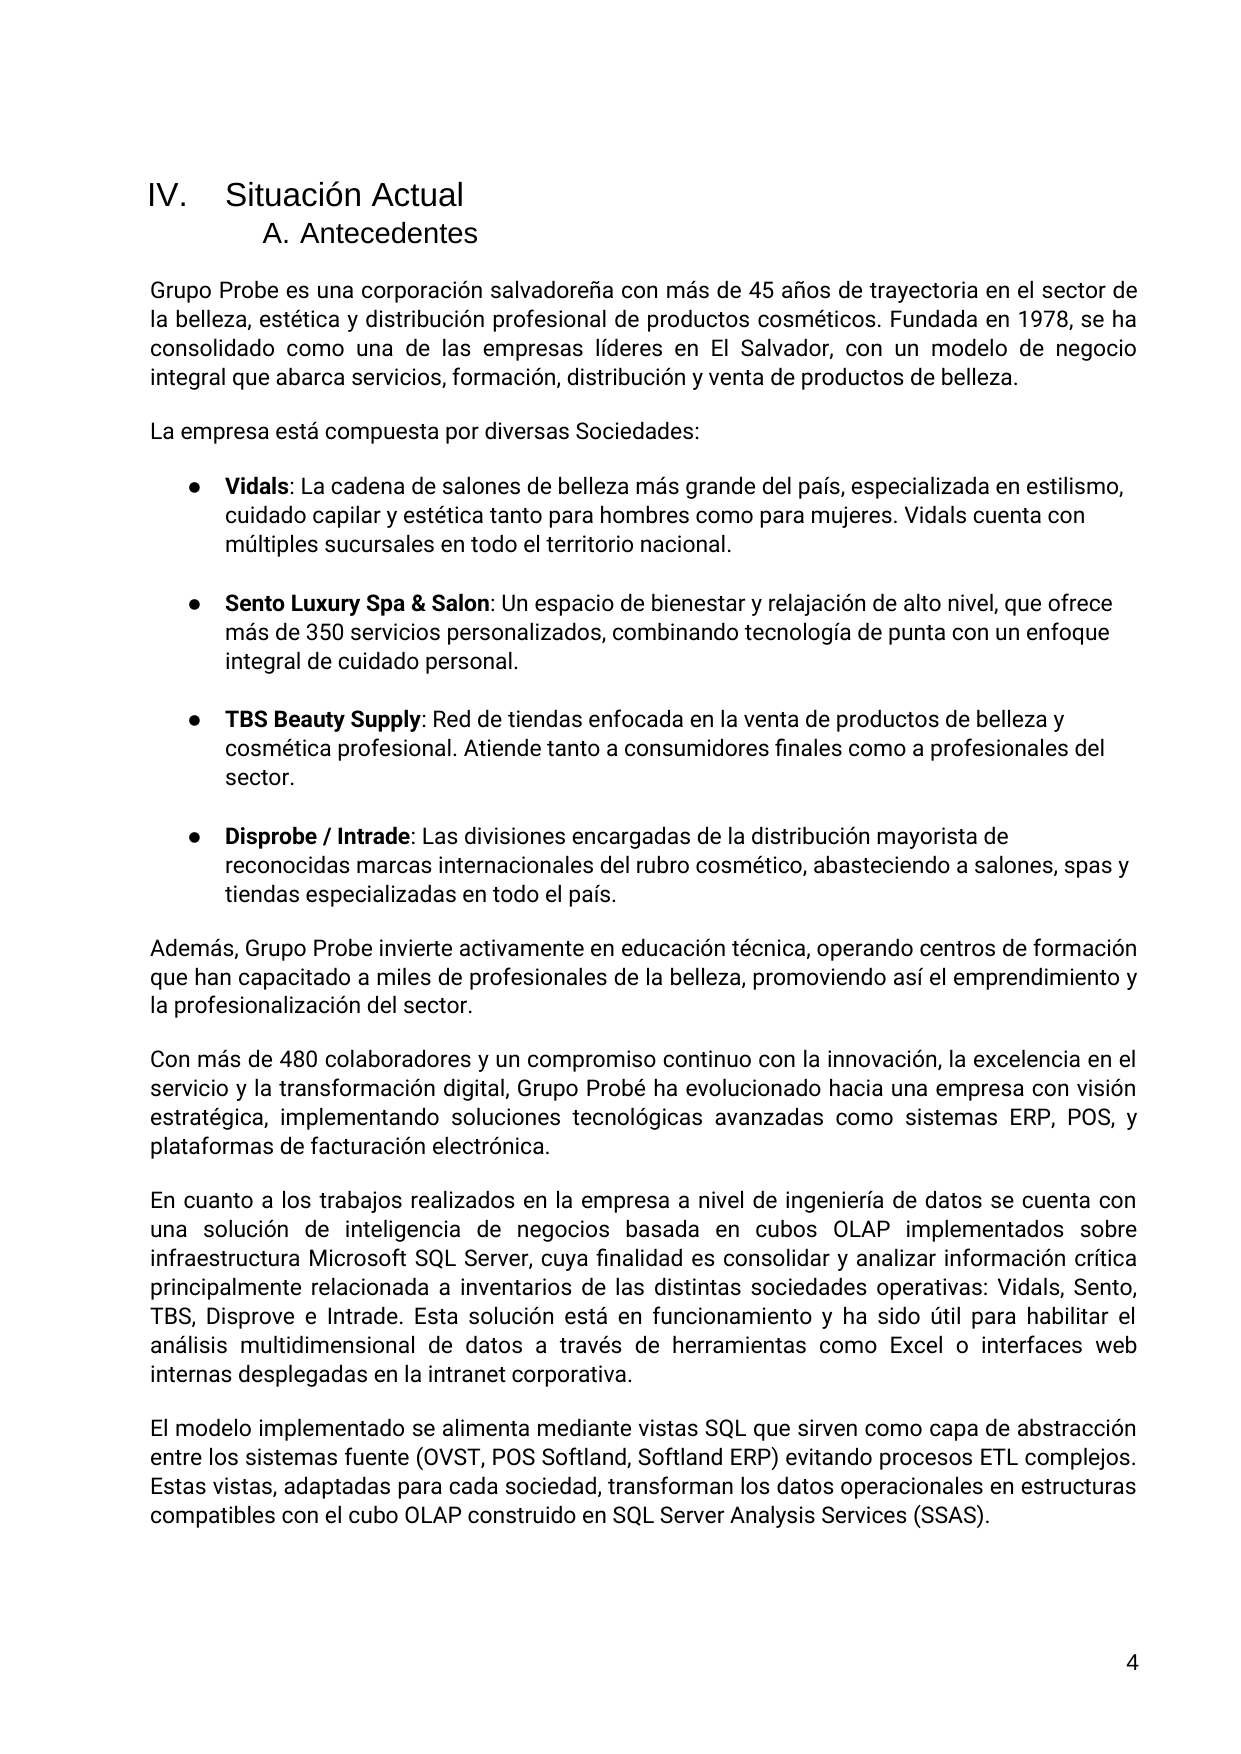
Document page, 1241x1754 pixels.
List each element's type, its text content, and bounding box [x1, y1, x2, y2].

text En cuanto a los trabajos realizados en la empresa a nivel de ingeniería de datos se cuenta con una solución de inteligencia de negocios basada en cubos OLAP implementados sobre infraestructura Microsoft SQL Server, cuya finalidad es consolidar y analizar información crítica principalmente relacionada a inventarios de las distintas sociedades operativas: Vidals, Sento, TBS, Disprove e Intrade. Esta solución está en funcionamiento y ha sido útil para habilitar el análisis multidimensional de datos a través de herramientas como Excel o interfaces web internas desplegadas en la intranet corporativa. [150, 1187, 1139, 1388]
text Con más de 480 colaboradores y un compromiso continuo con la innovación, la excelencia en el servicio y la transformación digital, Grupo Probé ha evolucionado hacia una empresa con visión estratégica, implementando soluciones tecnológicas avanzadas como sistemas ERP, POS, y plataformas de facturación electrónica. [150, 1047, 1139, 1160]
list Vidals: La cadena de salones de belleza más grande del país, especializada en estilismo, cuidado capilar y estética tanto para hombres como para mujeres. Vidals cuenta con múltiples sucursales en todo el territorio nacional. [187, 472, 1139, 587]
subtitle Situación Actual [187, 175, 1139, 213]
text La empresa está compuesta por diversas Sociedades: [150, 418, 1139, 445]
text Grupo Probe es una corporación salvadoreña con más de 45 años de trayectoria en el sector de la belleza, estética y distribución profesional de productos cosméticos. Fundada en 1978, se ha consolidado como una de las empresas líderes en El Salvador, con un modelo de negocio integral que abarca servicios, formación, distribución y venta de productos de belleza. [150, 278, 1139, 391]
text Además, Grupo Probe invierte activamente en educación técnica, operando centros de formación que han capacitado a miles de profesionales de la belleza, promoviendo así el emprendimiento y la profesionalización del sector. [150, 935, 1139, 1019]
list Sento Luxury Spa & Salon: Un espacio de bienestar y relajación de alto nivel, que ofrece más de 350 servicios personalizados, combinando tecnología de punta con un enfoque integral de cuidado personal. [187, 589, 1139, 703]
list TBS Beauty Supply: Red de tiendas enfocada en la venta de productos de belleza y cosmética profesional. Atiende tanto a consumidores finales como a profesionales del sector. [187, 705, 1139, 820]
list Disprobe / Intrade: Las divisiones encargadas de la distribución mayorista de reconocidas marcas internacionales del rubro cosmético, abasteciendo a salones, spas y tiendas especializadas en todo el país. [187, 822, 1139, 908]
text El modelo implementado se alimenta mediante vistas SQL que sirven como capa de abstracción entre los sistemas fuente (OVST, POS Softland, Softland ERP) evitando procesos ETL complejos. Estas vistas, adaptadas para cada sociedad, transforman los datos operacionales en estructuras compatibles con el cubo OLAP construido en SQL Server Analysis Services (SSAS). [150, 1415, 1139, 1529]
subtitle Antecedentes [262, 216, 1139, 250]
